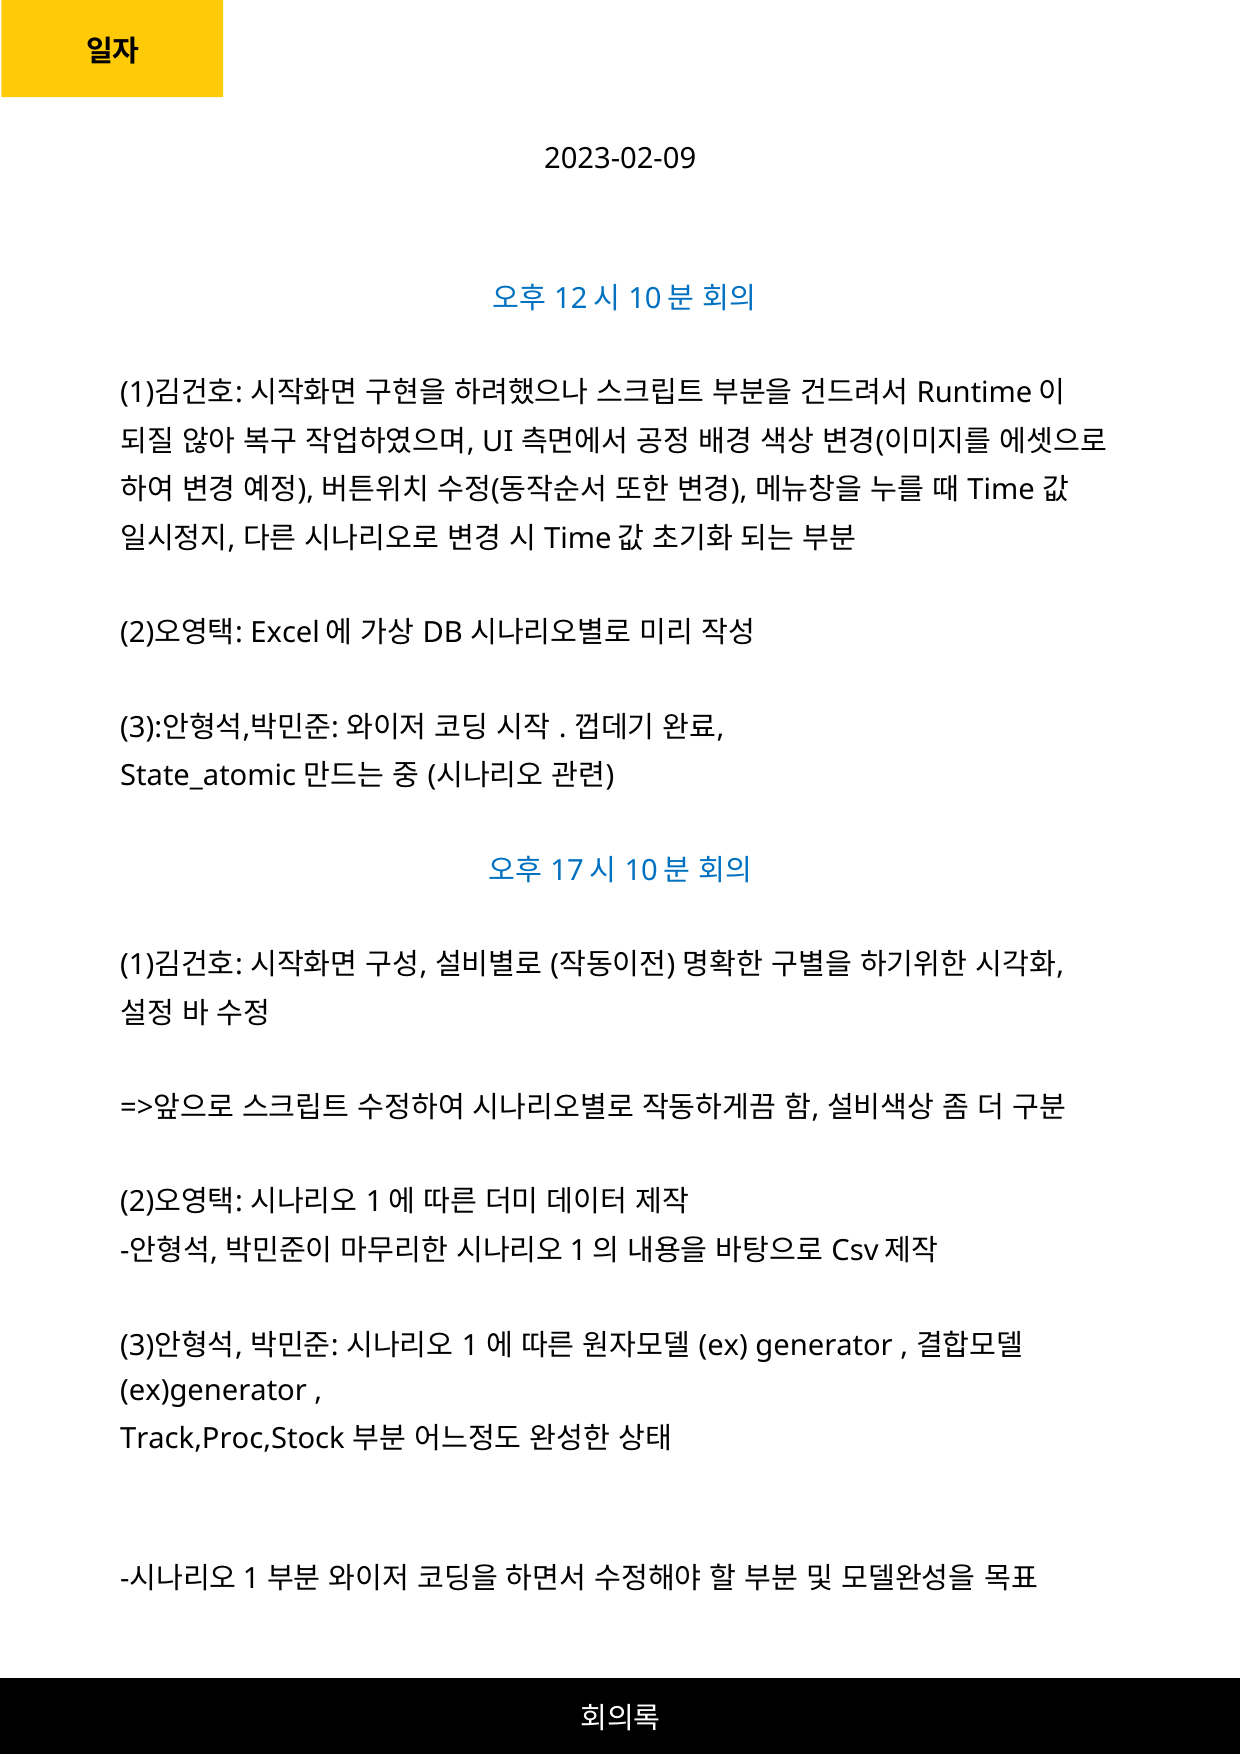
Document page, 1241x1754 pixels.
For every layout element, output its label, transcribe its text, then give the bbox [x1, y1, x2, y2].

text 2023-02-09 [120, 137, 1120, 177]
text -안형석, 박민준이 마무리한 시나리오1의 내용을 바탕으로 Csv제작 [120, 1227, 1120, 1269]
text (3)안형석, 박민준: 시나리오 1 에 따른 원자모델 (ex) generator , 결합모델 (ex)generator , [120, 1321, 1120, 1409]
text -시나리오1 부분 와이저 코딩을 하면서 수정해야 할 부분 및 모델완성을 목표 [120, 1555, 1120, 1597]
text (1)김건호: 시작화면 구현을 하려했으나 스크립트 부분을 건드려서 Runtime이 되질 않아 복구 작업하였으며, UI 측면에서 공정 배경 색상 변경(이미지를 에셋으로 하여 변경 예정), 버튼위치 수정(동작순서 또한 변경), 메뉴창을 누를 때 Time 값 일시정지, 다른 시나리오로 변경 시 Time값 초기화 되는 부분 [120, 368, 1120, 557]
text (1)김건호: 시작화면 구성, 설비별로 (작동이전) 명확한 구별을 하기위한 시각화, 설정 바 수정 [120, 941, 1120, 1032]
text (2)오영택: 시나리오 1에 따른 더미 데이터 제작 [120, 1178, 1120, 1220]
text (3):안형석,박민준: 와이저 코딩 시작 . 껍데기 완료, [120, 703, 1120, 746]
text (2)오영택: Excel에 가상 DB 시나리오별로 미리 작성 [120, 609, 1120, 651]
text =>앞으로 스크립트 수정하여 시나리오별로 작동하게끔 함, 설비색상 좀 더 구분 [120, 1083, 1120, 1126]
text State_atomic 만드는 중 (시나리오 관련) [120, 752, 1120, 794]
text 오후 12시 10분 회의 [120, 274, 1120, 317]
text 오후 17시 10분 회의 [120, 846, 1120, 889]
text Track,Proc,Stock 부분 어느정도 완성한 상태 [120, 1415, 1120, 1457]
